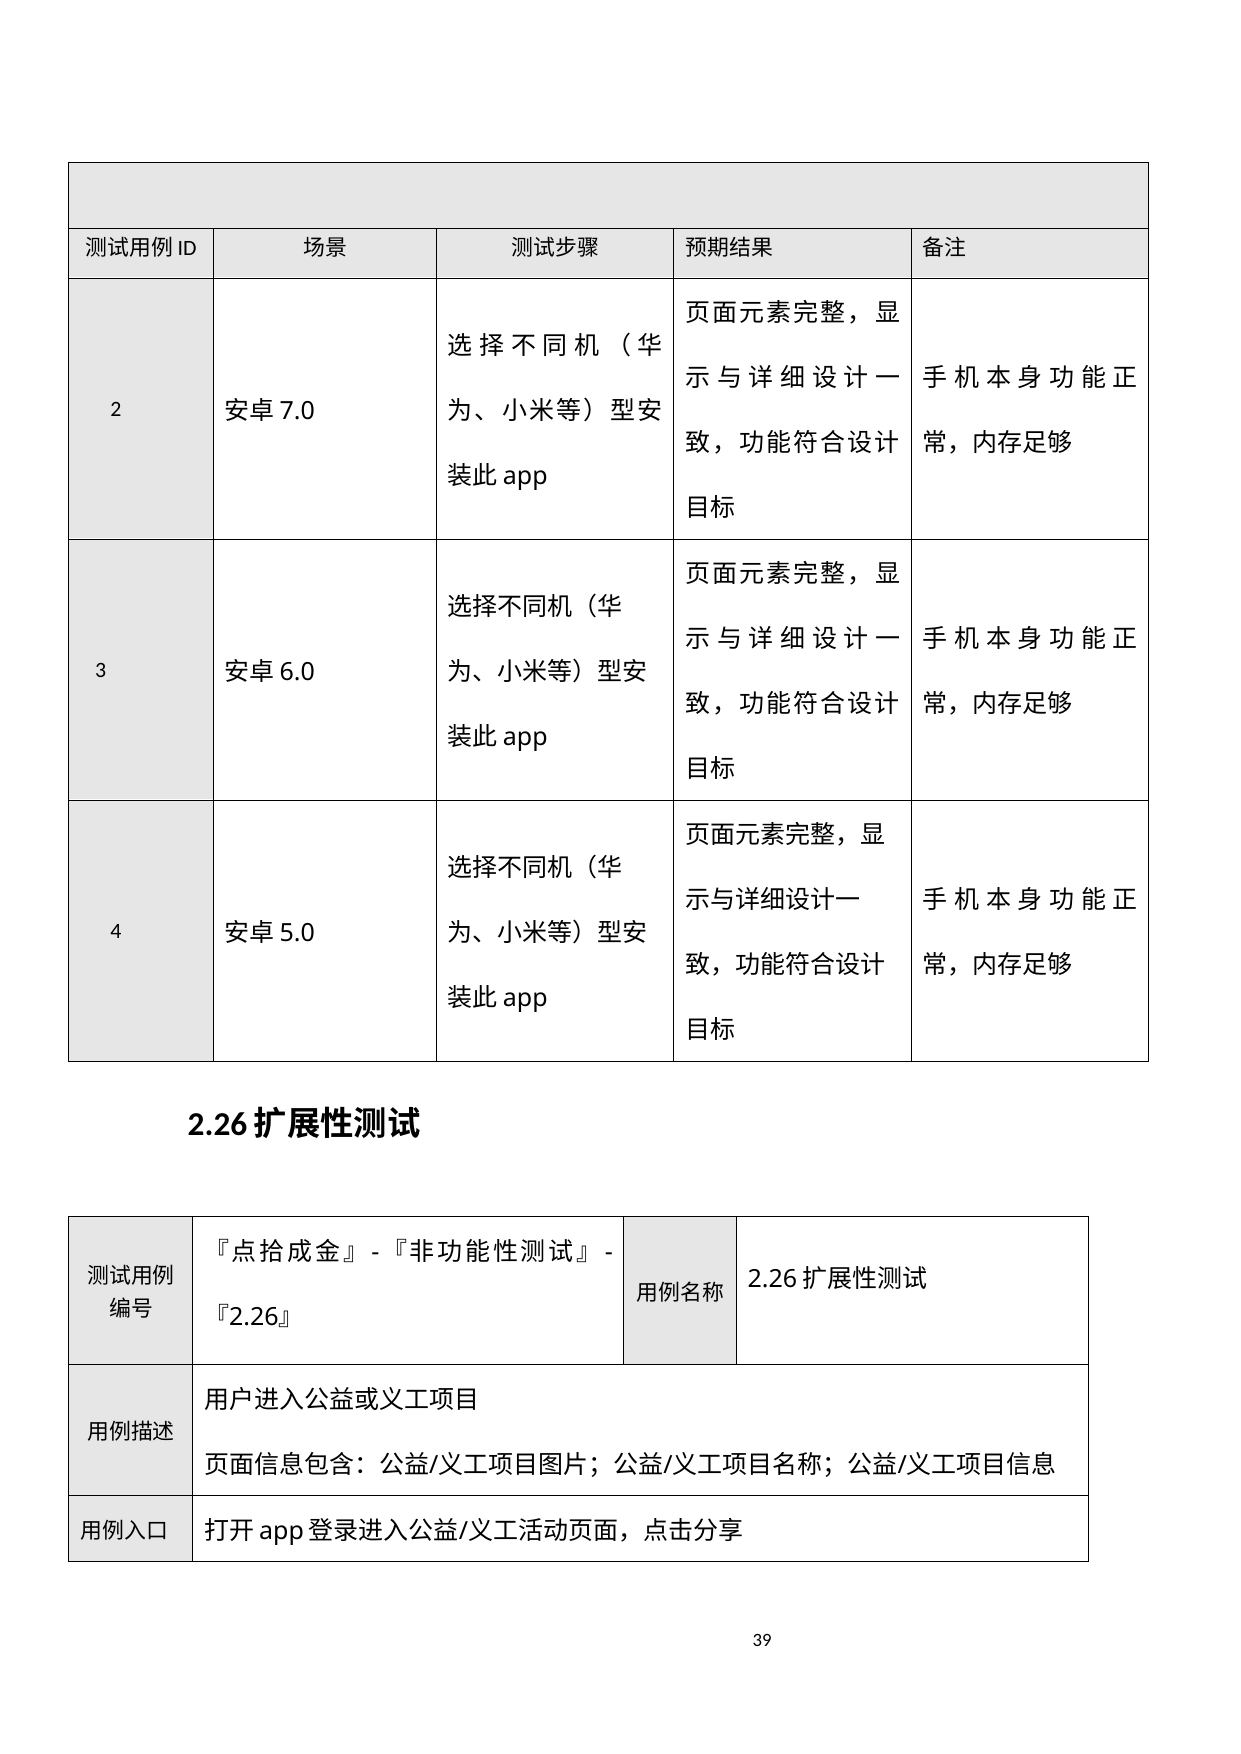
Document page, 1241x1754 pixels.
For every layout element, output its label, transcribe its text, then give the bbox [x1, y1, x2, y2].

table_cell [69, 163, 1148, 228]
table_cell 页面元素完整，显示与详细设计一致，功能符合设计目标 [674, 279, 911, 538]
subtitle 2.26扩展性测试 [187, 1089, 1053, 1154]
table_cell 选择不同机（华为、小米等）型安装此app [437, 540, 673, 799]
table_cell 场景 [214, 229, 436, 277]
table_cell 选择不同机（华为、小米等）型安装此app [437, 279, 673, 538]
table_cell 测试步骤 [437, 229, 673, 277]
table_cell 预期结果 [674, 229, 911, 277]
table_cell 手机本身功能正常，内存足够 [912, 279, 1148, 538]
table_cell 手机本身功能正常，内存足够 [912, 801, 1148, 1061]
table_cell 安卓7.0 [214, 279, 436, 538]
table_header 『点拾成金』-『非功能性测试』-『2.26』 [193, 1217, 623, 1364]
table_cell 备注 [912, 229, 1148, 277]
table_header 测试用例编号 [69, 1217, 192, 1364]
table_cell 用户进入公益或义工项目 页面信息包含：公益/义工项目图片；公益/义工项目名称；公益/义工项目信息 [193, 1365, 1088, 1495]
table_header 2.26扩展性测试 [737, 1217, 1088, 1364]
table_cell 打开app登录进入公益/义工活动页面，点击分享 [193, 1496, 1088, 1561]
table_cell 手机本身功能正常，内存足够 [912, 540, 1148, 799]
table_cell 选择不同机（华为、小米等）型安装此app [437, 801, 673, 1061]
table_cell 用例入口 [69, 1496, 192, 1561]
table_cell 3 [69, 540, 213, 799]
table_cell 测试用例ID [69, 229, 213, 277]
table_cell 安卓6.0 [214, 540, 436, 799]
table_cell 4 [69, 801, 213, 1061]
table_cell 用例描述 [69, 1365, 192, 1495]
table_cell 页面元素完整，显示与详细设计一致，功能符合设计目标 [674, 801, 911, 1061]
table_cell 2 [69, 279, 213, 538]
table_cell 安卓5.0 [214, 801, 436, 1061]
table_cell 页面元素完整，显示与详细设计一致，功能符合设计目标 [674, 540, 911, 799]
table_header 用例名称 [624, 1217, 736, 1364]
